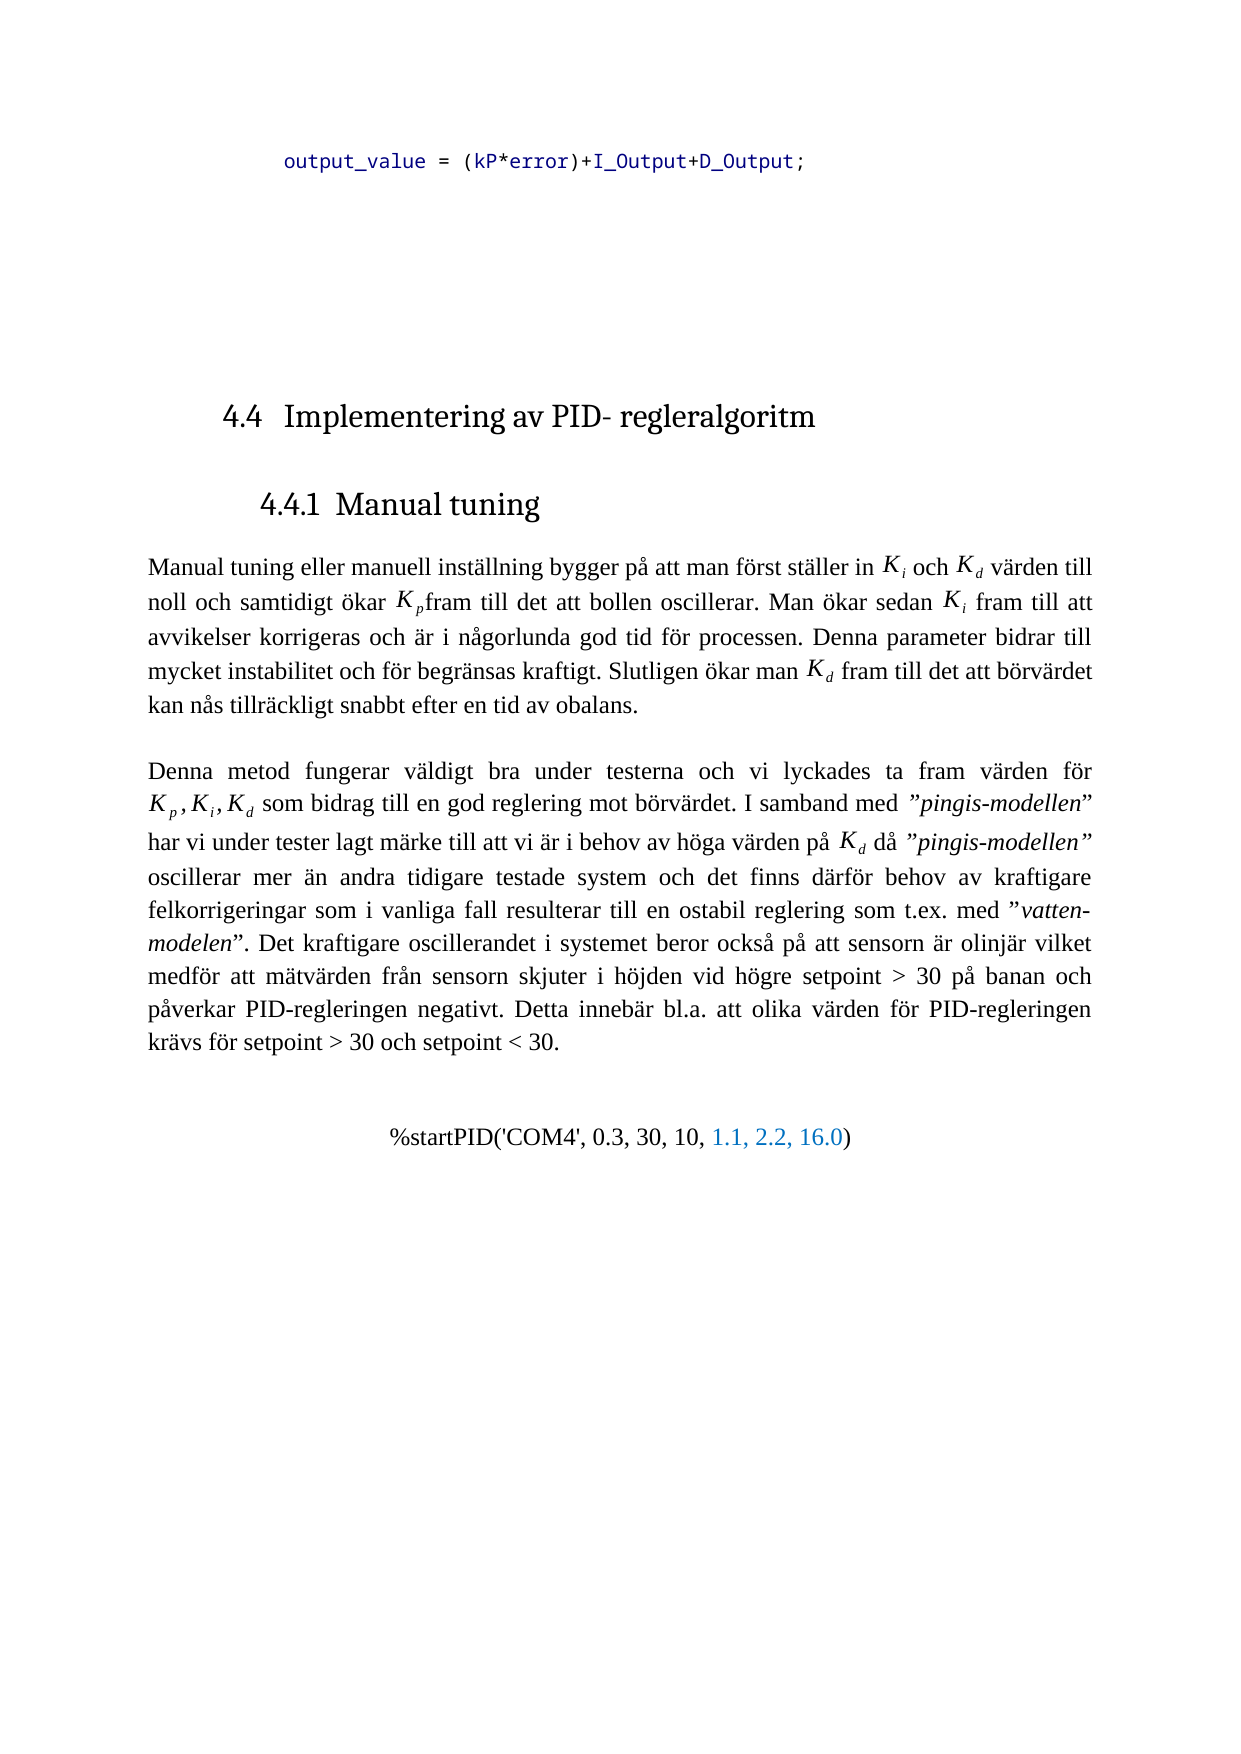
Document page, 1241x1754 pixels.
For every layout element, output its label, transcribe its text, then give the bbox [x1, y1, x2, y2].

text Denna metod fungerar väldigt bra under testerna och vi lyckades ta fram värden för som bidrag till en god reglering mot börvärdet. I samband med ”pingis-modellen” har vi under tester lagt märke till att vi är i behov av höga värden på då ”pingis-modellen” oscillerar mer än andra tidigare testade system och det finns därför behov av kraftigare felkorrigeringar som i vanliga fall resulterar till en ostabil reglering som t.ex. med ”vatten-modelen”. Det kraftigare oscillerandet i systemet beror också på att sensorn är olinjär vilket medför att mätvärden från sensorn skjuter i höjden vid högre setpoint > 30 på banan och påverkar PID-regleringen negativt. Detta innebär bl.a. att olika värden för PID-regleringen krävs för setpoint > 30 och setpoint < 30. [148, 756, 1093, 1056]
text %startPID('COM4', 0.3, 30, 10, 1.1, 2.2, 16.0) [148, 1122, 1093, 1151]
list Implementering av PID- regleralgoritm [223, 397, 1093, 436]
text output_value = (kP*error)+I_Output+D_Output; [148, 148, 1093, 174]
list Manual tuning [260, 485, 1093, 524]
text Manual tuning eller manuell inställning bygger på att man först ställer in och värden till noll och samtidigt ökar fram till det att bollen oscillerar. Man ökar sedan fram till att avvikelser korrigeras och är i någorlunda god tid för processen. Denna parameter bidrar till mycket instabilitet och för begränsas kraftigt. Slutligen ökar man fram till det att börvärdet kan nås tillräckligt snabbt efter en tid av obalans. [148, 550, 1093, 719]
